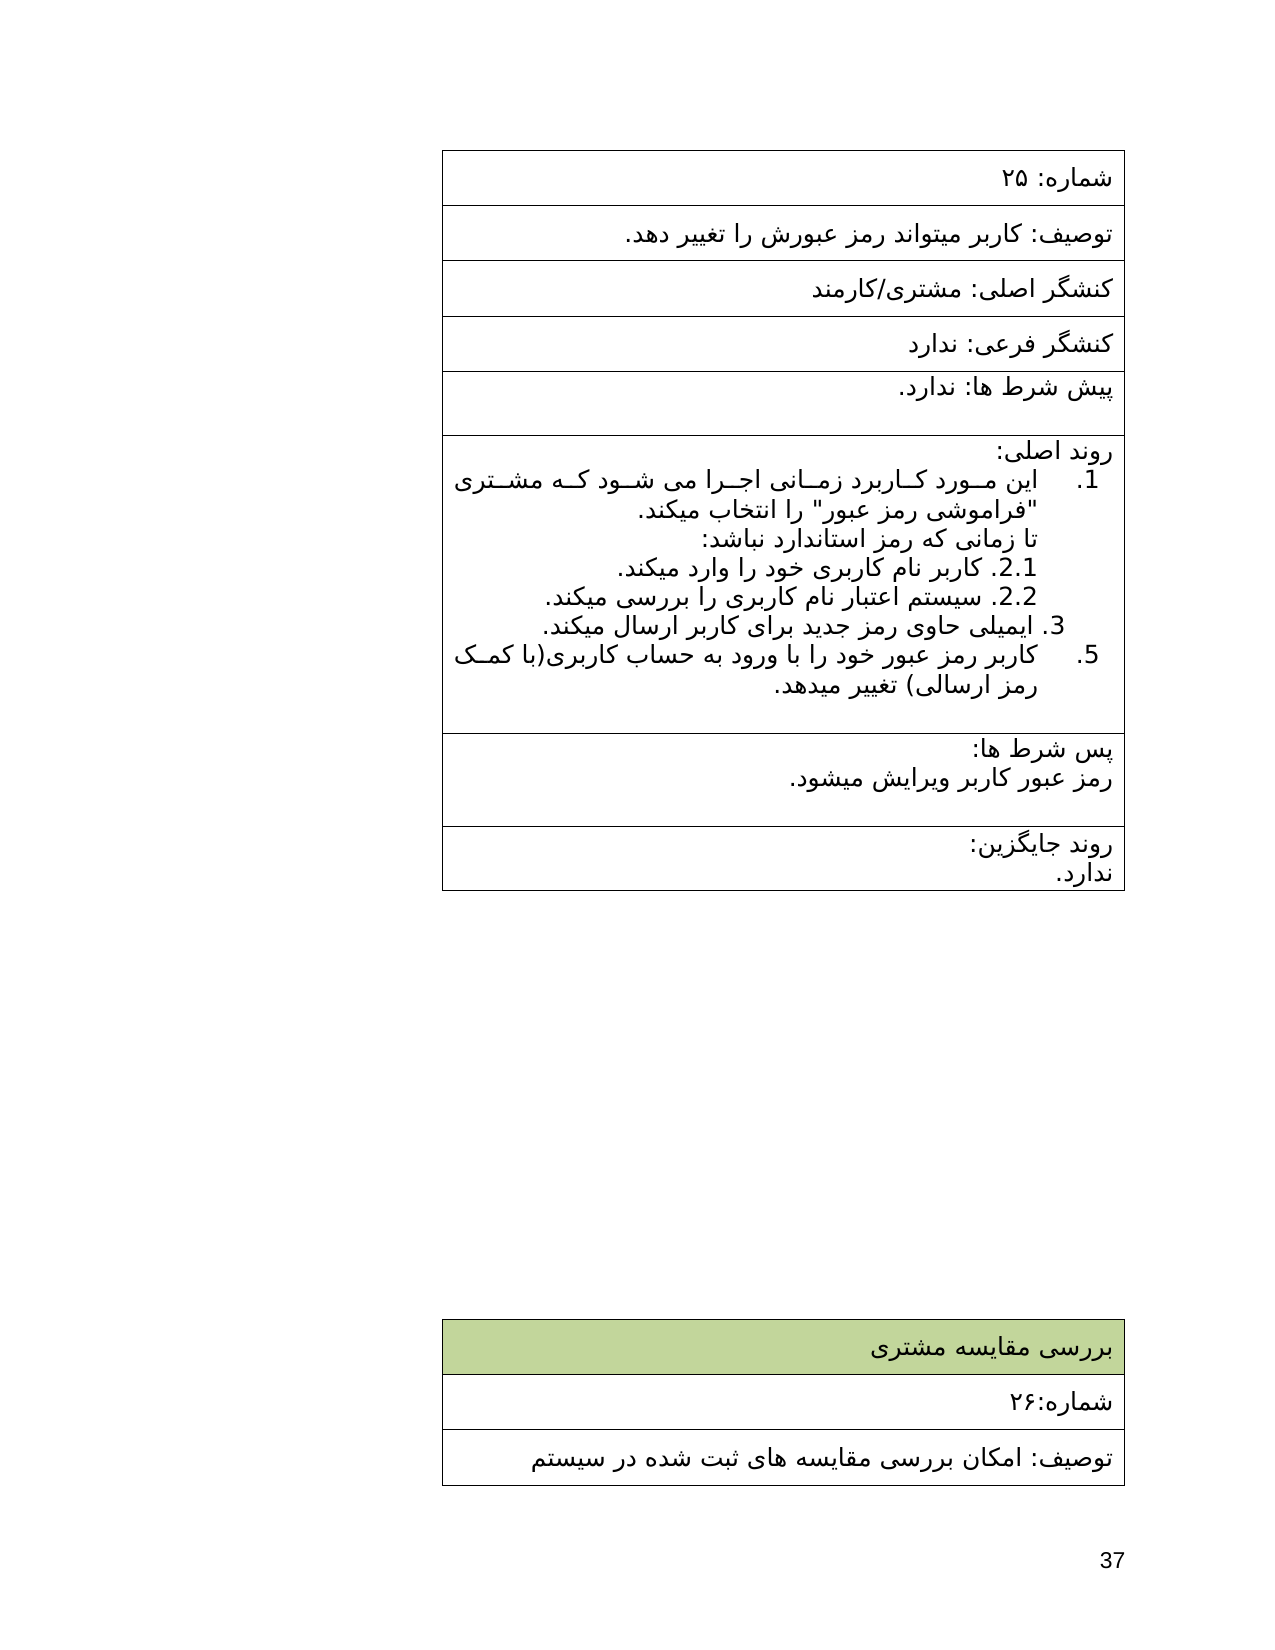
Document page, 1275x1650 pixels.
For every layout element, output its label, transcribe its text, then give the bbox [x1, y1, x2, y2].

table_cell توصیف: کاربر میتواند رمز عبورش را تغییر دهد. [443, 206, 1124, 260]
table_cell کنشگر فرعی: ندارد [443, 317, 1124, 371]
table_cell روند اصلی: این مورد کاربرد زمانی اجرا می شود که مشتری "فراموشی رمز عبور" را انتخاب میکند. تا زمانی که رمز استاندارد نباشد: 2.1. کاربر نام کاربری خود را وارد میکند. 2.2. سیستم اعتبار نام کاربری را بررسی میکند. 3. ایمیلی حاوی رمز جدید برای کاربر ارسال میکند. کاربر رمز عبور خود را با ورود به حساب کاربری(با کمک رمز ارسالی) تغییر میدهد. [443, 436, 1124, 733]
table_cell پیش شرط ها: ندارد. [443, 372, 1124, 435]
table_header بررسی مقایسه مشتری [443, 1320, 1124, 1374]
table_cell شماره: ۲۵ [443, 151, 1124, 205]
table_cell روند جایگزین: ندارد. [443, 827, 1124, 890]
table_cell پس شرط ها: رمز عبور کاربر ویرایش میشود. [443, 734, 1124, 826]
table_cell توصیف: امکان بررسی مقایسه های ثبت شده در سیستم [443, 1430, 1124, 1484]
table_cell کنشگر اصلی: مشتری/کارمند [443, 261, 1124, 316]
table_cell شماره:۲۶ [443, 1375, 1124, 1429]
